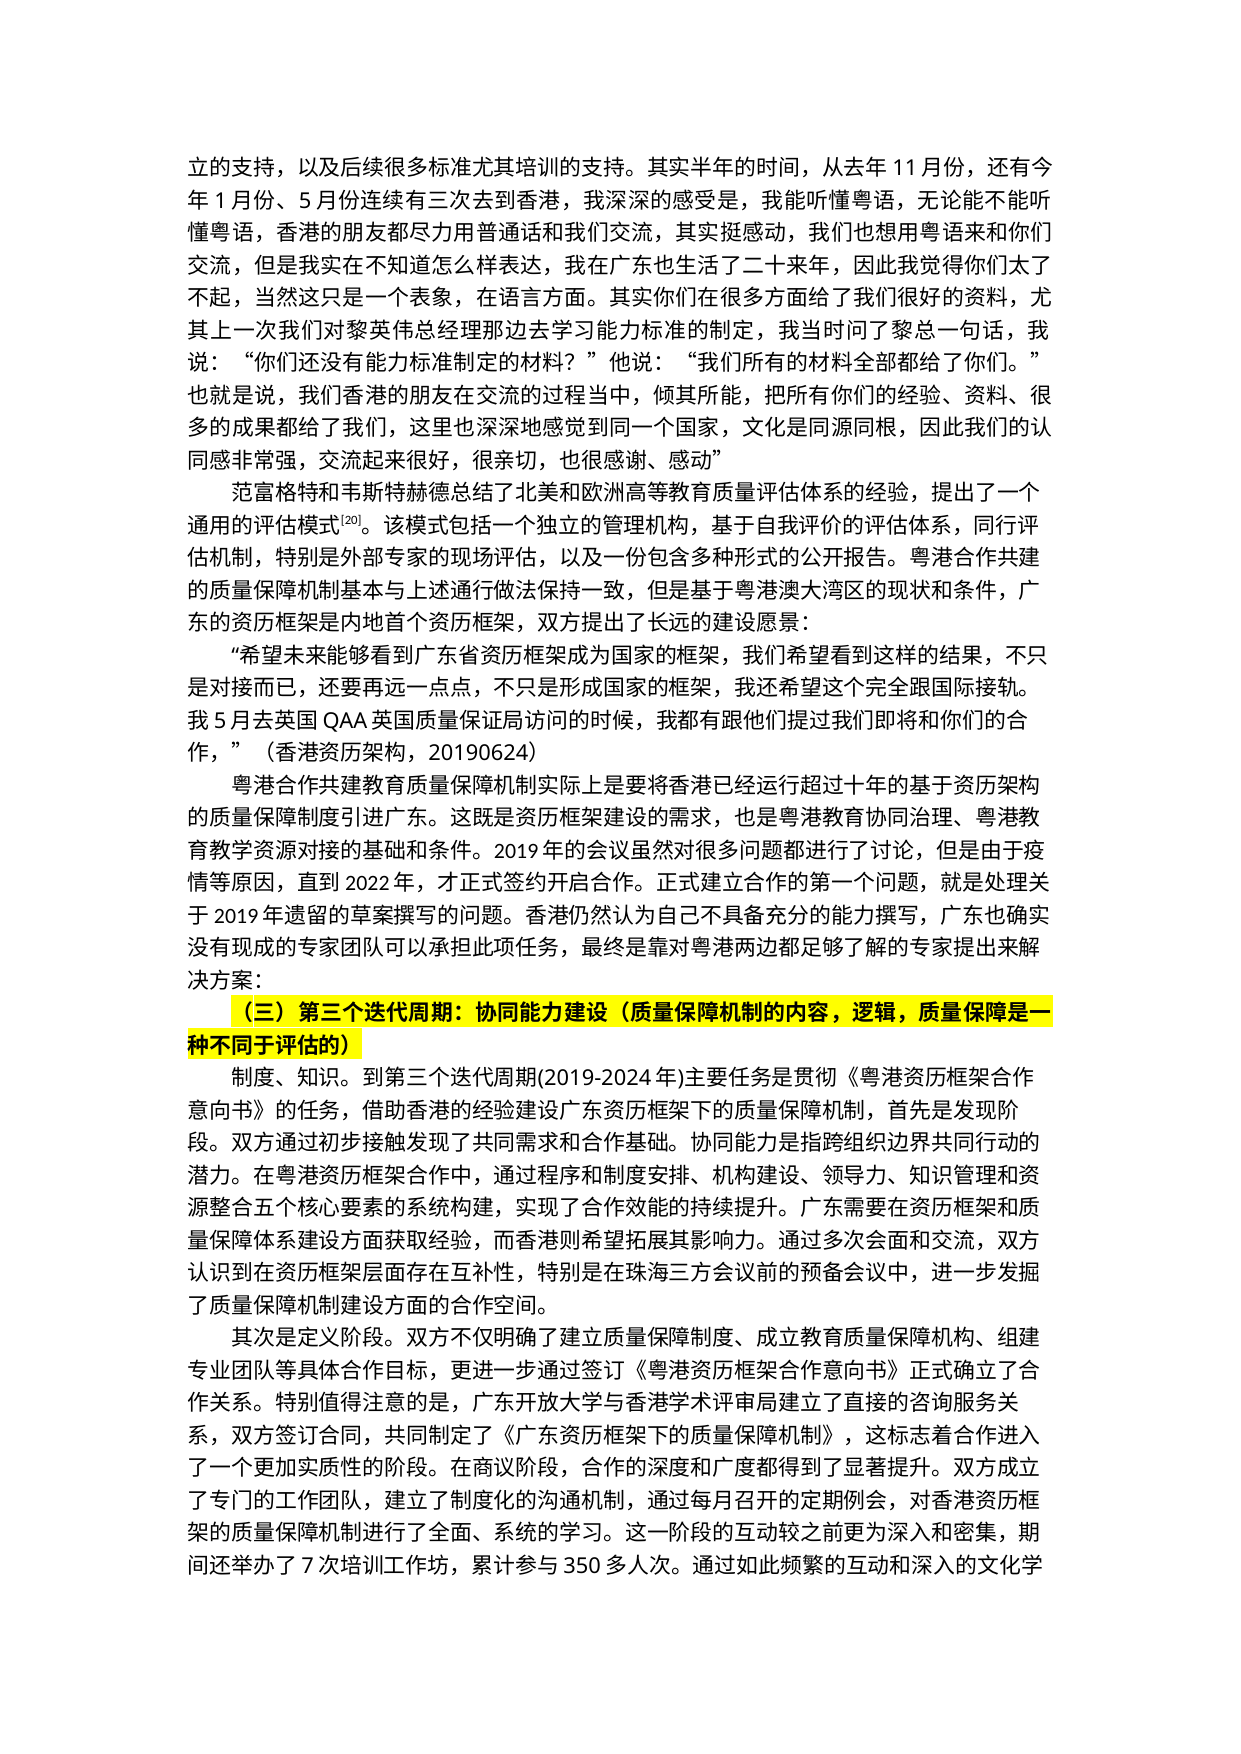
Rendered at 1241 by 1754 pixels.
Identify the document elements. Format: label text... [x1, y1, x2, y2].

list （三）第三个迭代周期：协同能力建设（质量保障机制的内容，逻辑，质量保障是一种不同于评估的） [187, 995, 1053, 1060]
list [187, 1320, 1053, 1580]
list 粤港合作共建教育质量保障机制实际上是要将香港已经运行超过十年的基于资历架构的质量保障制度引进广东。这既是资历框架建设的需求，也是粤港教育协同治理、粤港教育教学资源对接的基础和条件。2019年的会议虽然对很多问题都进行了讨论，但是由于疫情等原因，直到2022年，才正式签约开启合作。正式建立合作的第一个问题，就是处理关于2019年遗留的草案撰写的问题。香港仍然认为自己不具备充分的能力撰写，广东也确实没有现成的专家团队可以承担此项任务，最终是靠对粤港两边都足够了解的专家提出来解决方案： [187, 767, 1053, 995]
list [187, 150, 1053, 475]
list 制度、知识。到第三个迭代周期(2019-2024年)主要任务是贯彻《粤港资历框架合作意向书》的任务，借助香港的经验建设广东资历框架下的质量保障机制，首先是发现阶段。双方通过初步接触发现了共同需求和合作基础。协同能力是指跨组织边界共同行动的潜力。在粤港资历框架合作中，通过程序和制度安排、机构建设、领导力、知识管理和资源整合五个核心要素的系统构建，实现了合作效能的持续提升。广东需要在资历框架和质量保障体系建设方面获取经验，而香港则希望拓展其影响力。通过多次会面和交流，双方认识到在资历框架层面存在互补性，特别是在珠海三方会议前的预备会议中，进一步发掘了质量保障机制建设方面的合作空间。 [187, 1060, 1053, 1320]
list 范富格特和韦斯特赫德总结了北美和欧洲高等教育质量评估体系的经验，提出了一个通用的评估模式[]。该模式包括一个独立的管理机构，基于自我评价的评估体系，同行评估机制，特别是外部专家的现场评估，以及一份包含多种形式的公开报告。粤港合作共建的质量保障机制基本与上述通行做法保持一致，但是基于粤港澳大湾区的现状和条件，广东的资历框架是内地首个资历框架，双方提出了长远的建设愿景： [187, 475, 1053, 637]
list “希望未来能够看到广东省资历框架成为国家的框架，我们希望看到这样的结果，不只是对接而已，还要再远一点点，不只是形成国家的框架，我还希望这个完全跟国际接轨。我5月去英国QAA英国质量保证局访问的时候，我都有跟他们提过我们即将和你们的合作，”（香港资历架构，20190624） [187, 637, 1053, 767]
